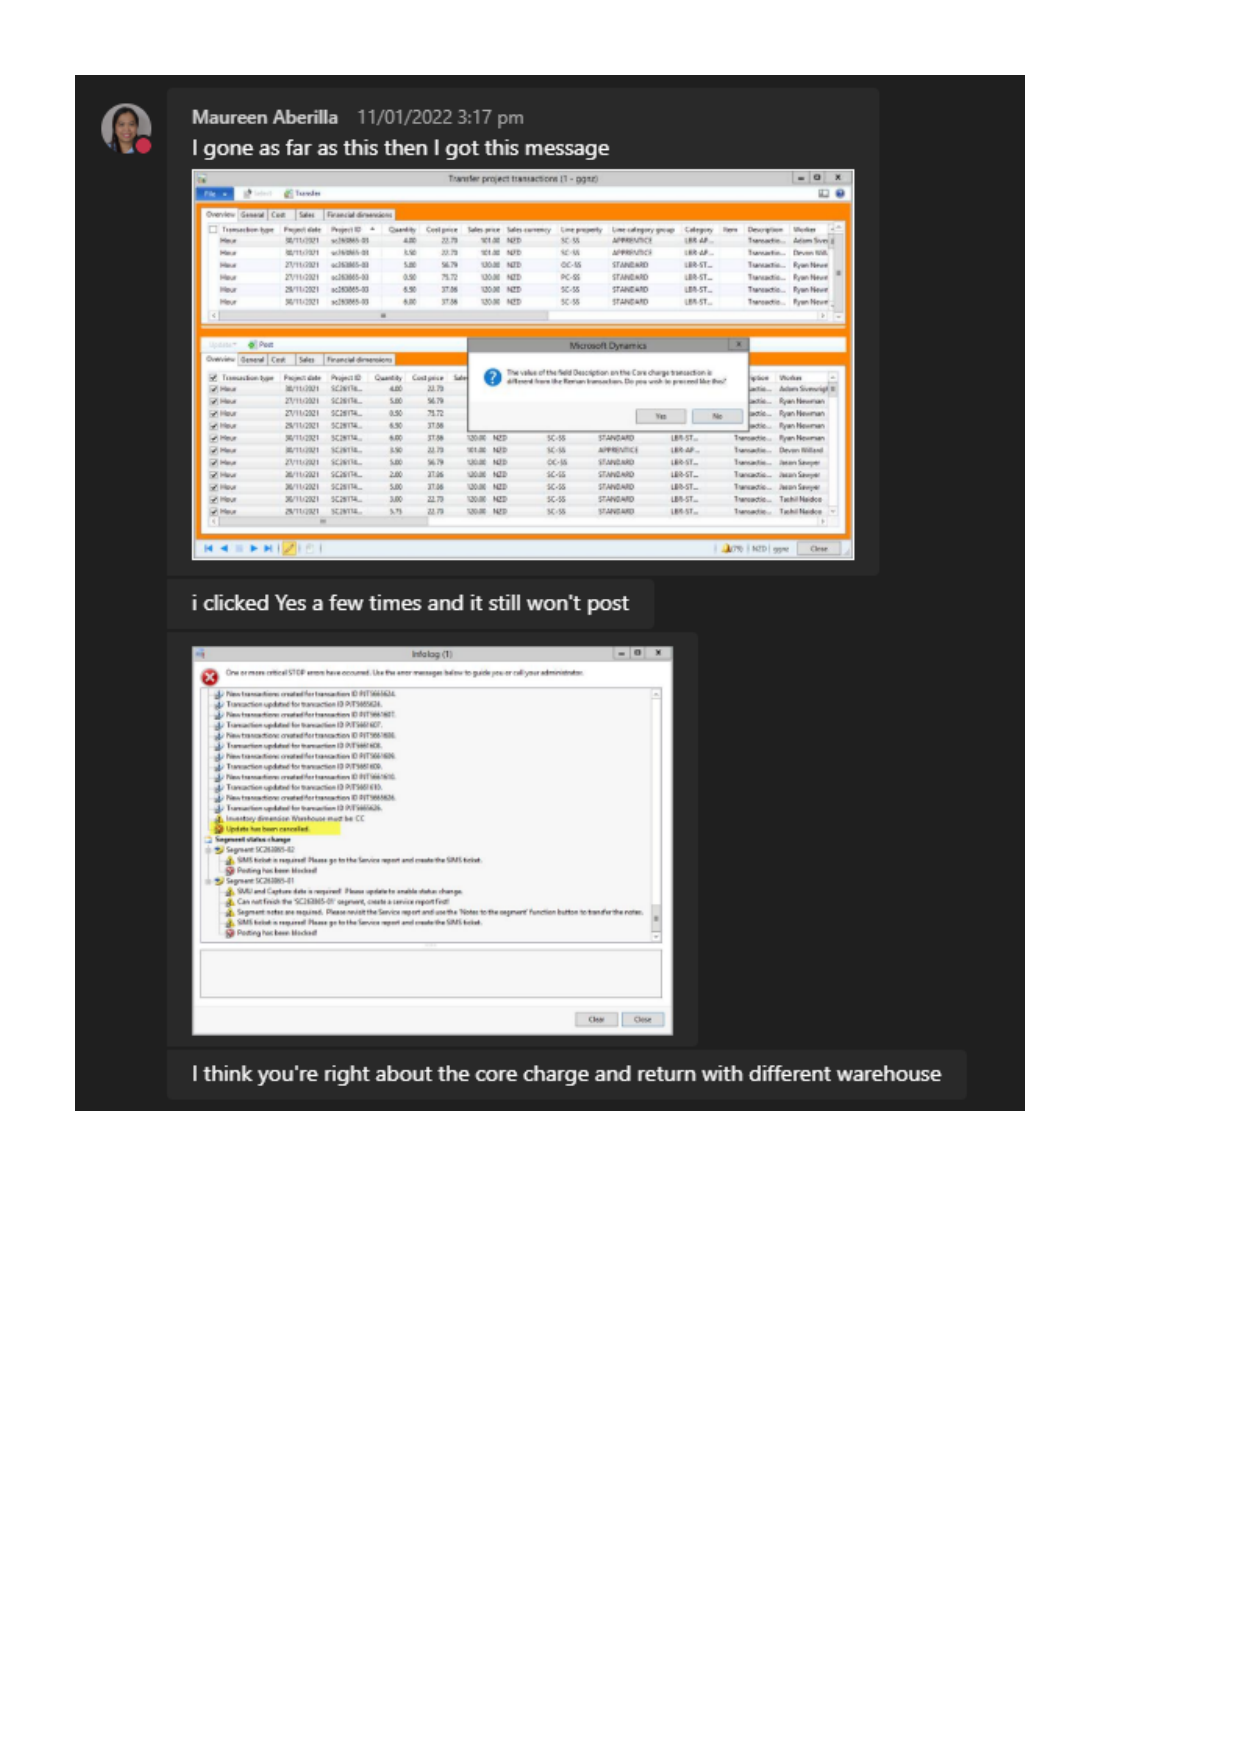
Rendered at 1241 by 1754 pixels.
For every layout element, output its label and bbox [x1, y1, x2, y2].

picture [75, 75, 1025, 1111]
